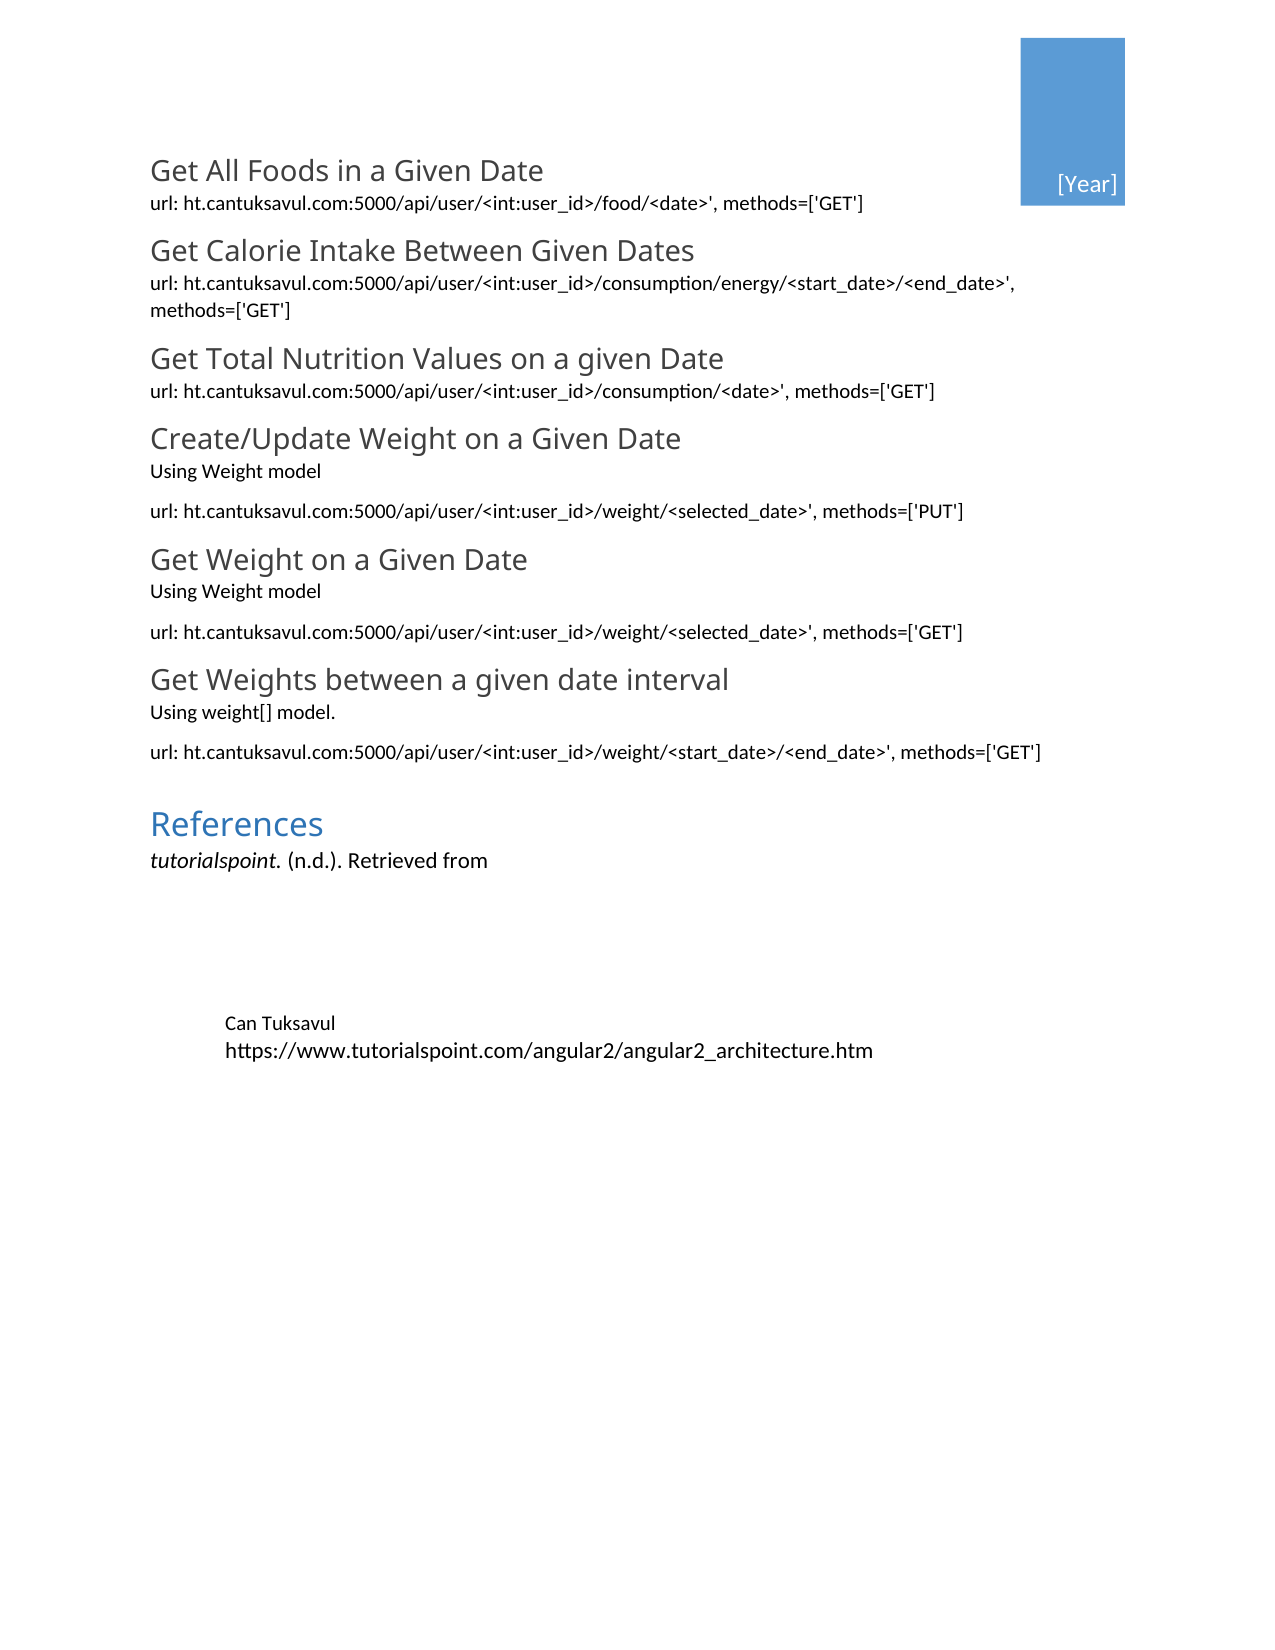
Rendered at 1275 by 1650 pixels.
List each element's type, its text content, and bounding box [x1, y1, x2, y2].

text url: ht.cantuksavul.com:5000/api/user/<int:user_id>/weight/<selected_date>', methods=['GET'] [150, 619, 1125, 644]
subtitle Get Total Nutrition Values on a given Date [150, 338, 1125, 378]
text Using Weight model [150, 458, 1125, 483]
subtitle Get All Foods in a Given Date [150, 150, 1020, 190]
text Using Weight model [150, 578, 1125, 604]
subtitle Get Calorie Intake Between Given Dates [150, 230, 1125, 270]
text Using weight[] model. [150, 699, 1125, 724]
text url: ht.cantuksavul.com:5000/api/user/<int:user_id>/food/<date>', methods=['GET'] [150, 190, 1125, 215]
subtitle Get Weight on a Given Date [150, 539, 1125, 578]
text url: ht.cantuksavul.com:5000/api/user/<int:user_id>/consumption/energy/<start_date>/<end_date>', methods=['GET'] [150, 270, 1125, 323]
text url: ht.cantuksavul.com:5000/api/user/<int:user_id>/consumption/<date>', methods=['GET'] [150, 378, 1125, 403]
text url: ht.cantuksavul.com:5000/api/user/<int:user_id>/weight/<start_date>/<end_date>', methods=['GET'] [150, 739, 1125, 765]
text url: ht.cantuksavul.com:5000/api/user/<int:user_id>/weight/<selected_date>', methods=['PUT'] [150, 498, 1125, 524]
subtitle Get Weights between a given date interval [150, 659, 1125, 699]
subtitle Create/Update Weight on a Given Date [150, 418, 1125, 458]
